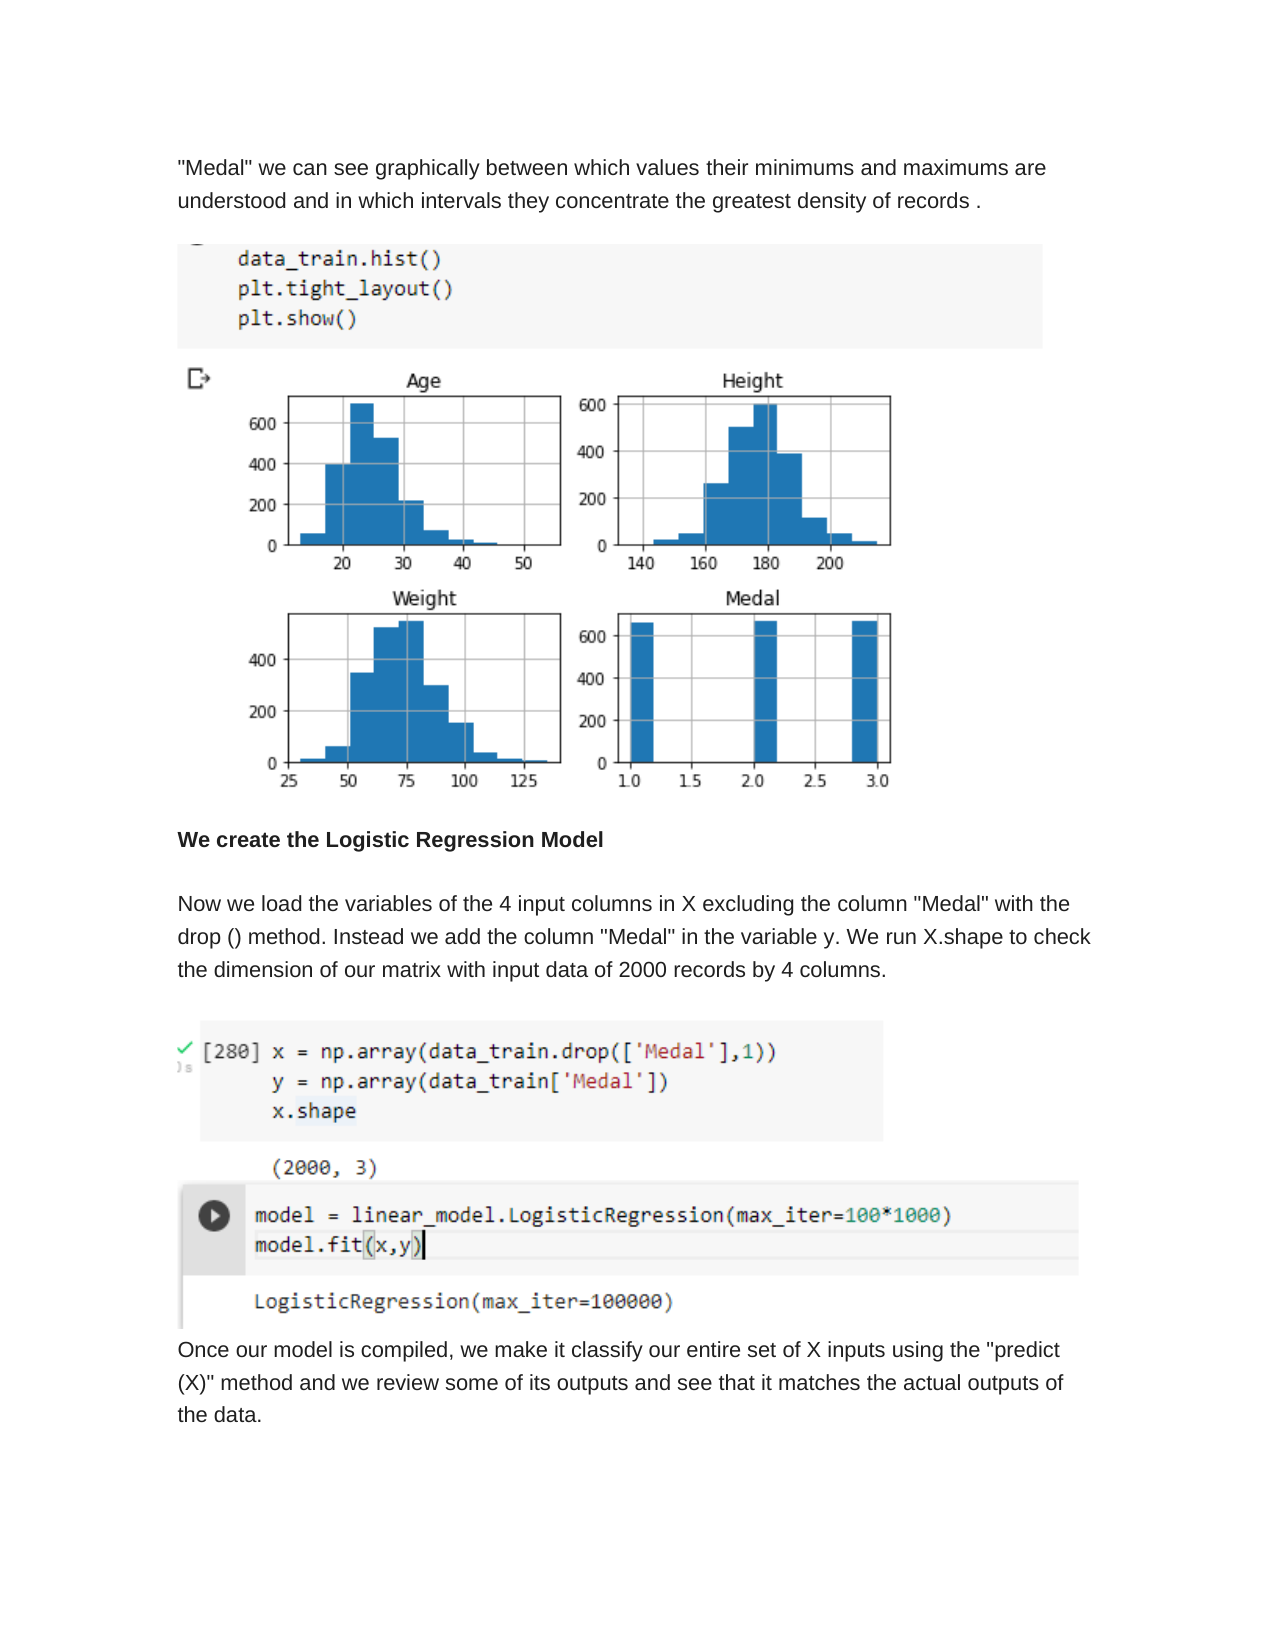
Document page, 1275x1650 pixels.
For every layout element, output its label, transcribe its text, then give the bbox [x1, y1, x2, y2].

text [177, 148, 1098, 213]
text We create the Logistic Regression Model [177, 819, 1098, 852]
text Now we load the variables of the 4 input columns in X excluding the column "Medal" with the drop () method. Instead we add the column "Medal" in the variable y. We run X.shape to check the dimension of our matrix with input data of 2000 records by 4 columns. [177, 884, 1098, 982]
picture [177, 244, 1043, 820]
text Once our model is compiled, we make it classify our entire set of X inputs using the "predict (X)" method and we review some of its outputs and see that it matches the actual outputs of the data. [177, 1329, 1098, 1427]
picture [177, 1013, 1079, 1329]
